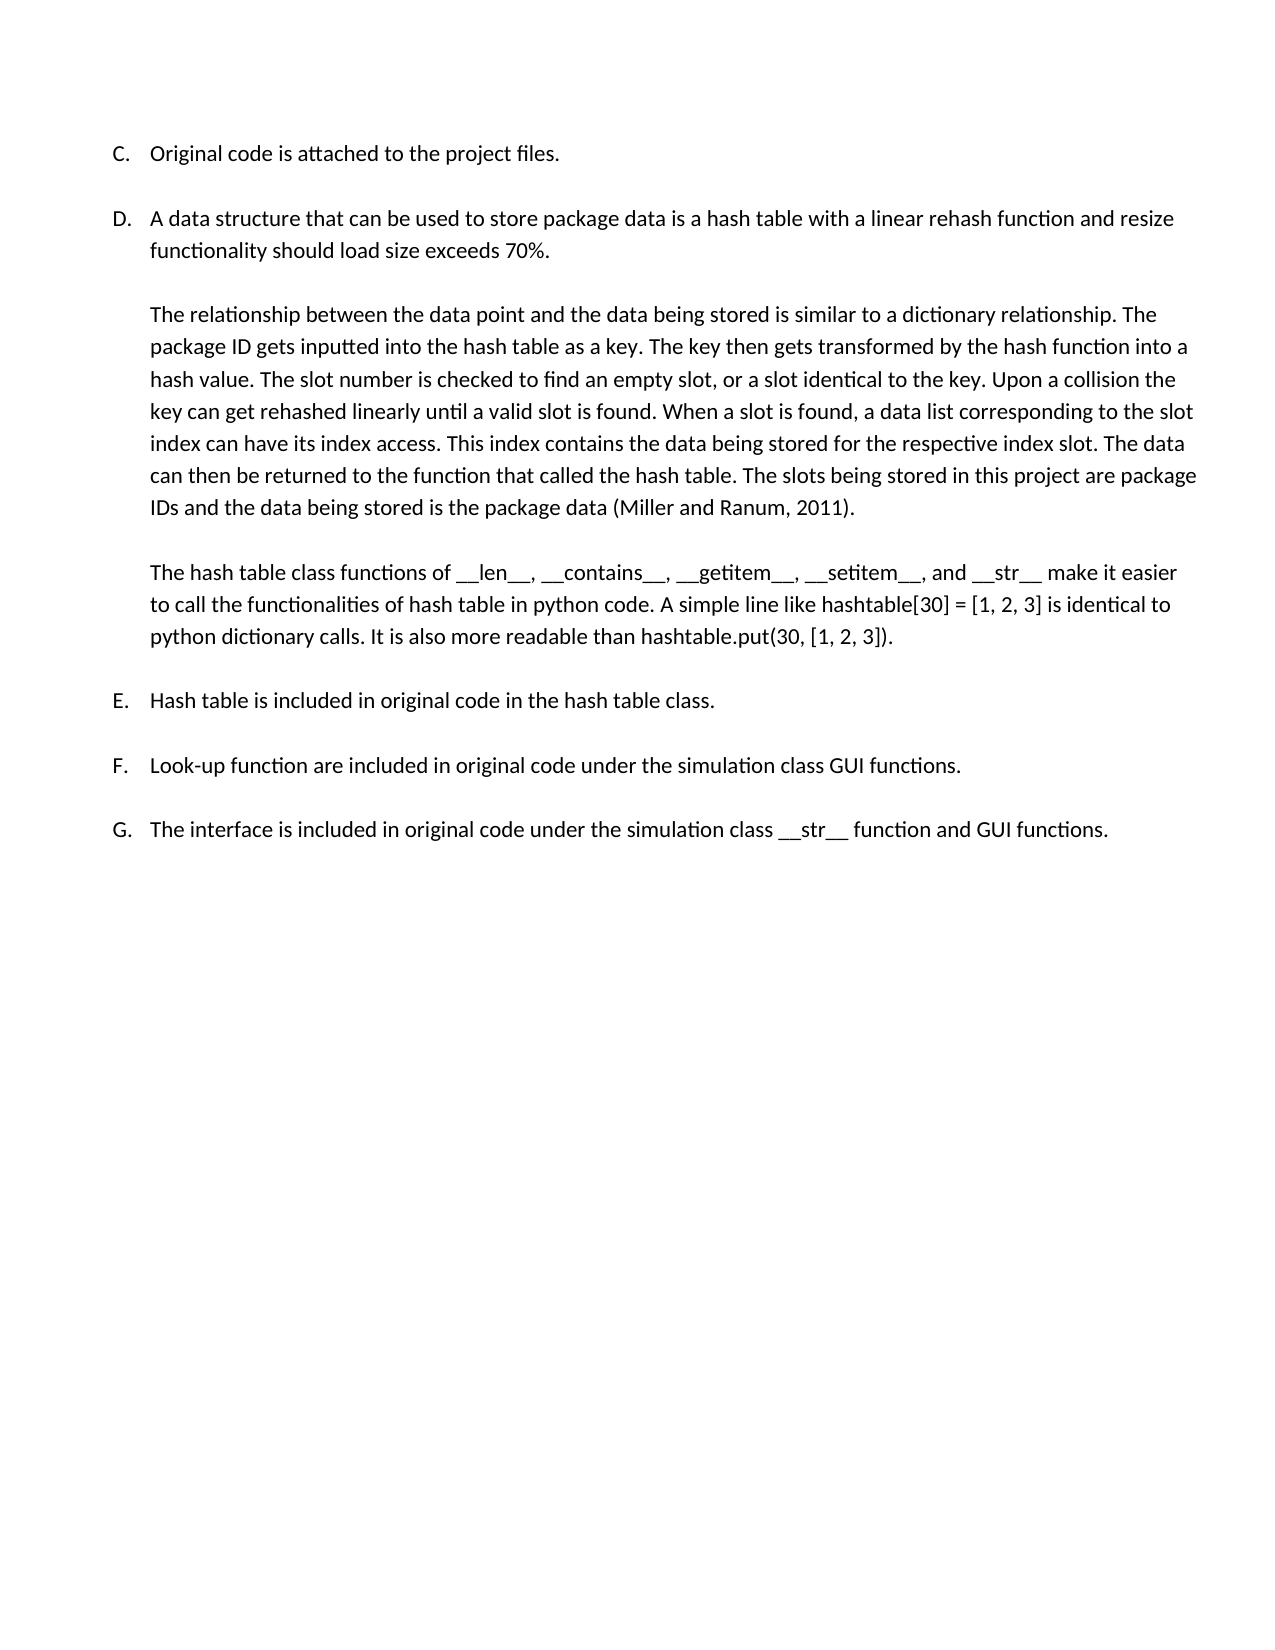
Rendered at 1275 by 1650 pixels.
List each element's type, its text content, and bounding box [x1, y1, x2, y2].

list Look-up function are included in original code under the simulation class GUI functions. [112, 751, 1200, 811]
list Original code is attached to the project files. [112, 139, 1200, 199]
list Hash table is included in original code in the hash table class. [112, 687, 1200, 747]
list The interface is included in original code under the simulation class __str__ function and GUI functions. [112, 815, 1200, 843]
list A data structure that can be used to store package data is a hash table with a linear rehash function and resize functionality should load size exceeds 70%. The relationship between the data point and the data being stored is similar to a dictionary relationship. The package ID gets inputted into the hash table as a key. The key then gets transformed by the hash function into a hash value. The slot number is checked to find an empty slot, or a slot identical to the key. Upon a collision the key can get rehashed linearly until a valid slot is found. When a slot is found, a data list corresponding to the slot index can have its index access. This index contains the data being stored for the respective index slot. The data can then be returned to the function that called the hash table. The slots being stored in this project are package IDs and the data being stored is the package data (Miller and Ranum, 2011). The hash table class functions of __len__, __contains__, __getitem__, __setitem__, and __str__ make it easier to call the functionalities of hash table in python code. A simple line like hashtable[30] = [1, 2, 3] is identical to python dictionary calls. It is also more readable than hashtable.put(30, [1, 2, 3]). [112, 204, 1200, 682]
